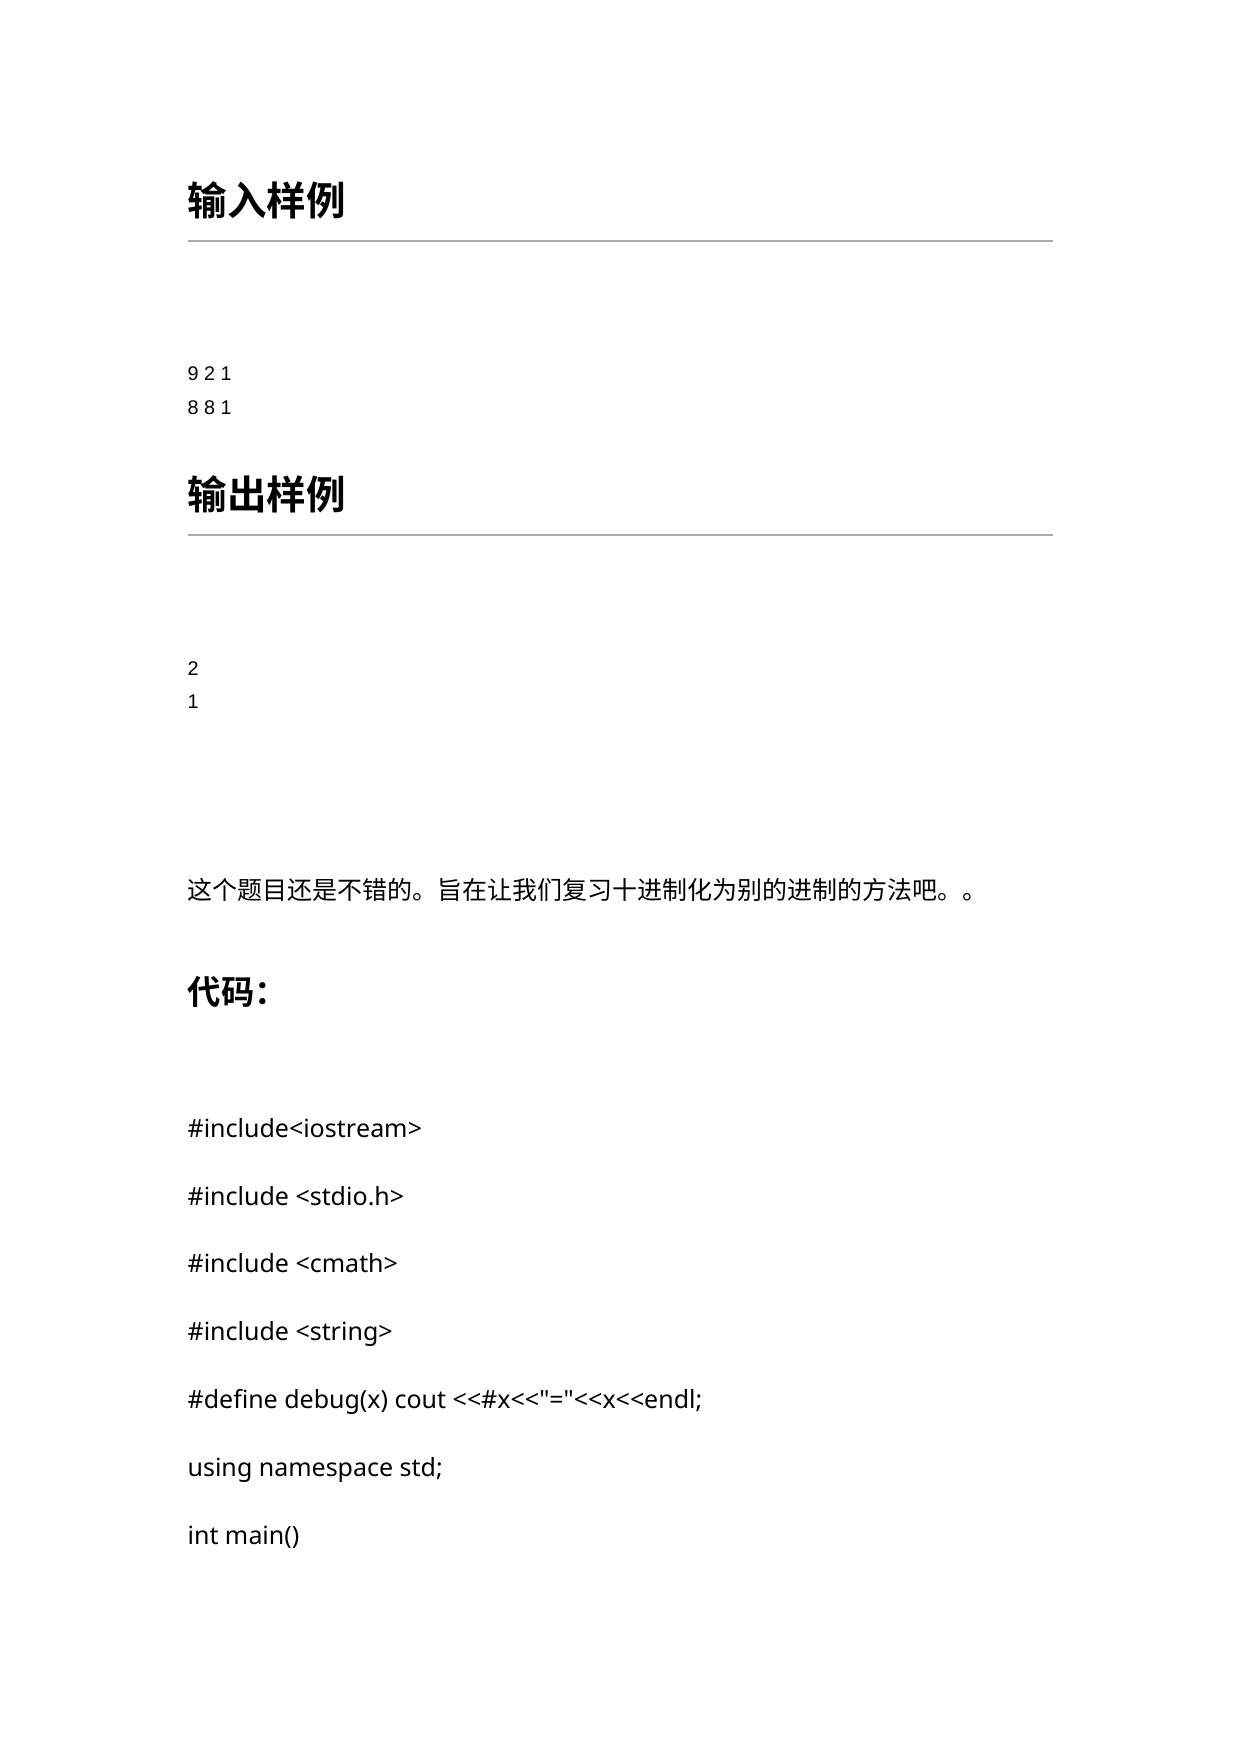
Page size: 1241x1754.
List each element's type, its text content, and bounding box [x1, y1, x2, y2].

text 2 1 [187, 651, 1053, 719]
text using namespace std; [187, 1433, 1053, 1501]
text int main() [187, 1501, 1053, 1569]
text #define debug(x) cout <<#x<<"="<<x<<endl; [187, 1365, 1053, 1433]
subtitle 代码： [187, 956, 1053, 1024]
text 这个题目还是不错的。旨在让我们复习十进制化为别的进制的方法吧。。 [187, 854, 1053, 922]
text #include <string> [187, 1297, 1053, 1365]
subtitle 输入样例 [187, 164, 1053, 242]
text #include<iostream> [187, 1093, 1053, 1161]
text #include <stdio.h> [187, 1161, 1053, 1229]
text #include <cmath> [187, 1229, 1053, 1297]
text 9 2 1 8 8 1 [187, 356, 1053, 424]
subtitle 输出样例 [187, 458, 1053, 536]
